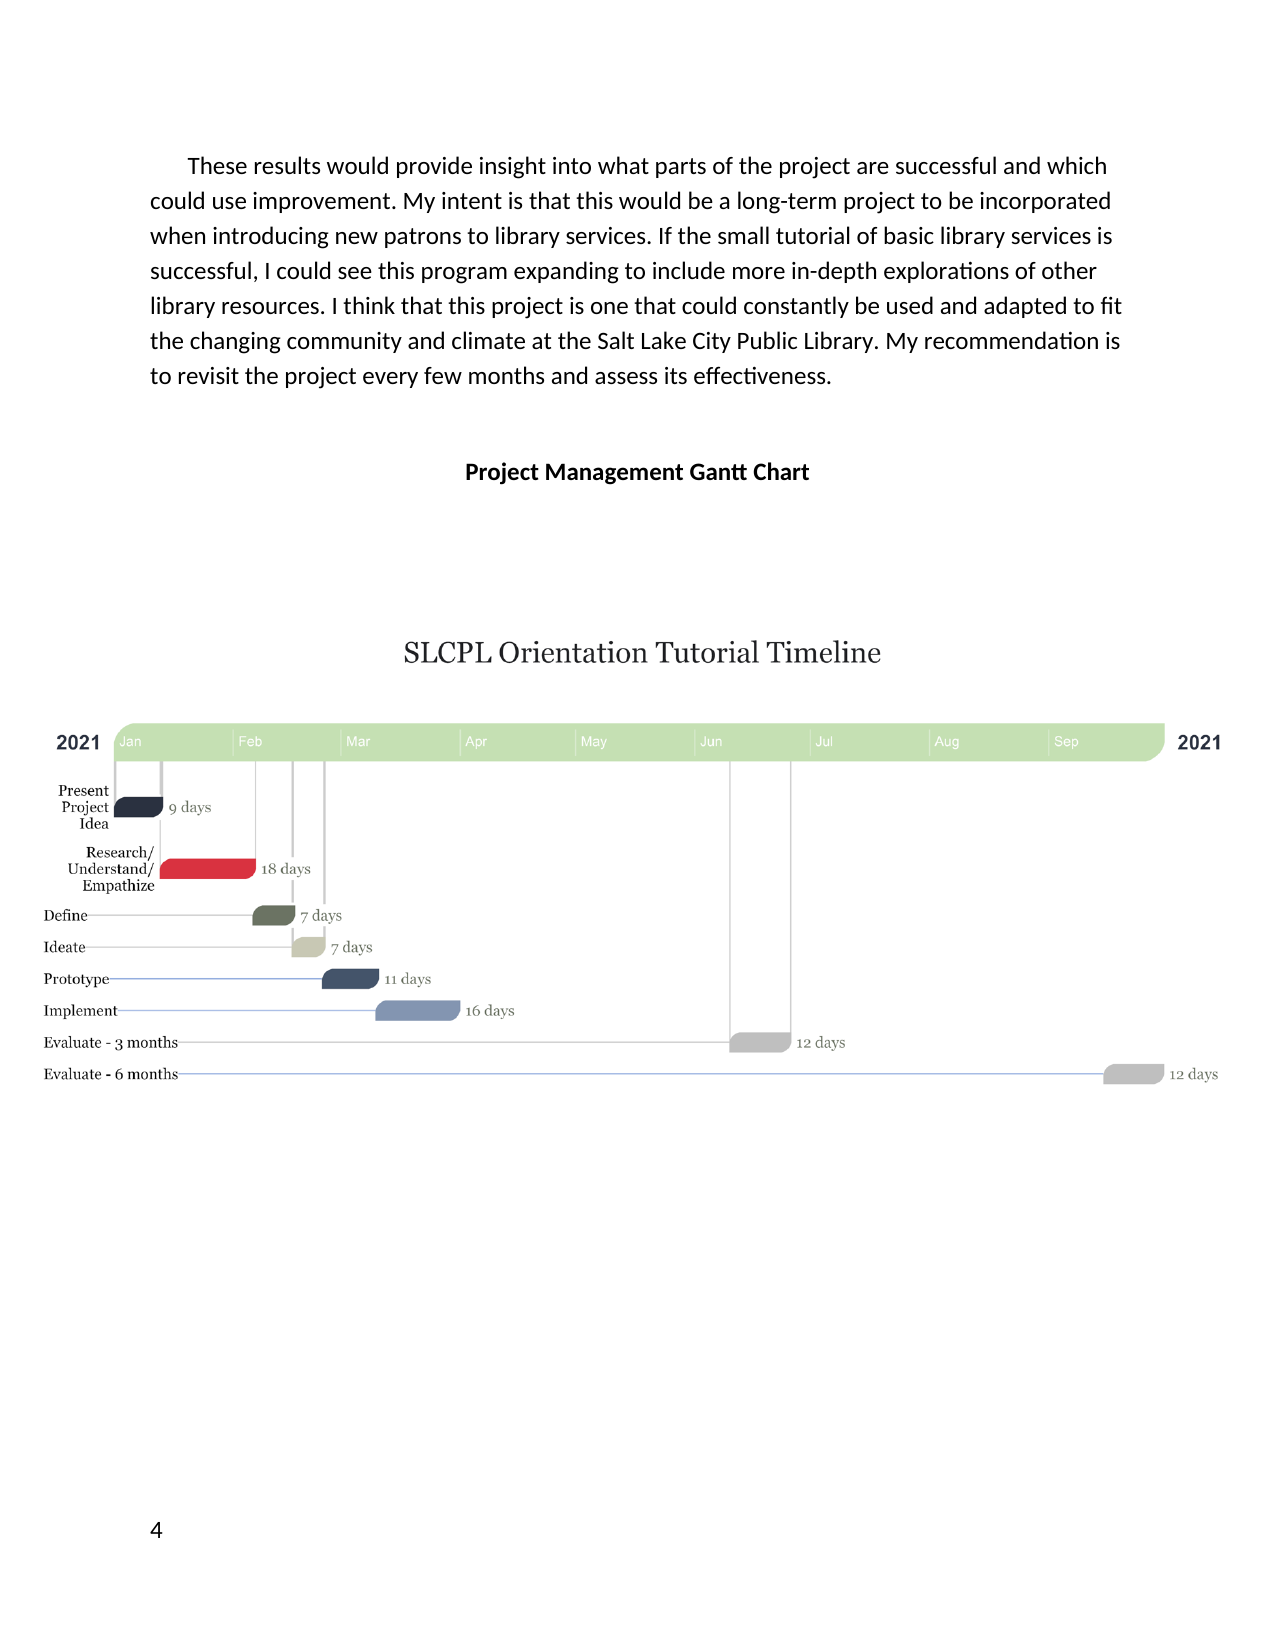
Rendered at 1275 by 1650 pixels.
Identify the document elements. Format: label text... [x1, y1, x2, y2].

text Project Management Gantt Chart [150, 456, 1125, 487]
picture [30, 517, 1248, 1203]
text These results would provide insight into what parts of the project are successful and which could use improvement. My intent is that this would be a long-term project to be incorporated when introducing new patrons to library services. If the small tutorial of basic library services is successful, I could see this program expanding to include more in-depth explorations of other library resources. I think that this project is one that could constantly be used and adapted to fit the changing community and climate at the Salt Lake City Public Library. My recommendation is to revisit the project every few months and assess its effectiveness. [150, 150, 1125, 391]
